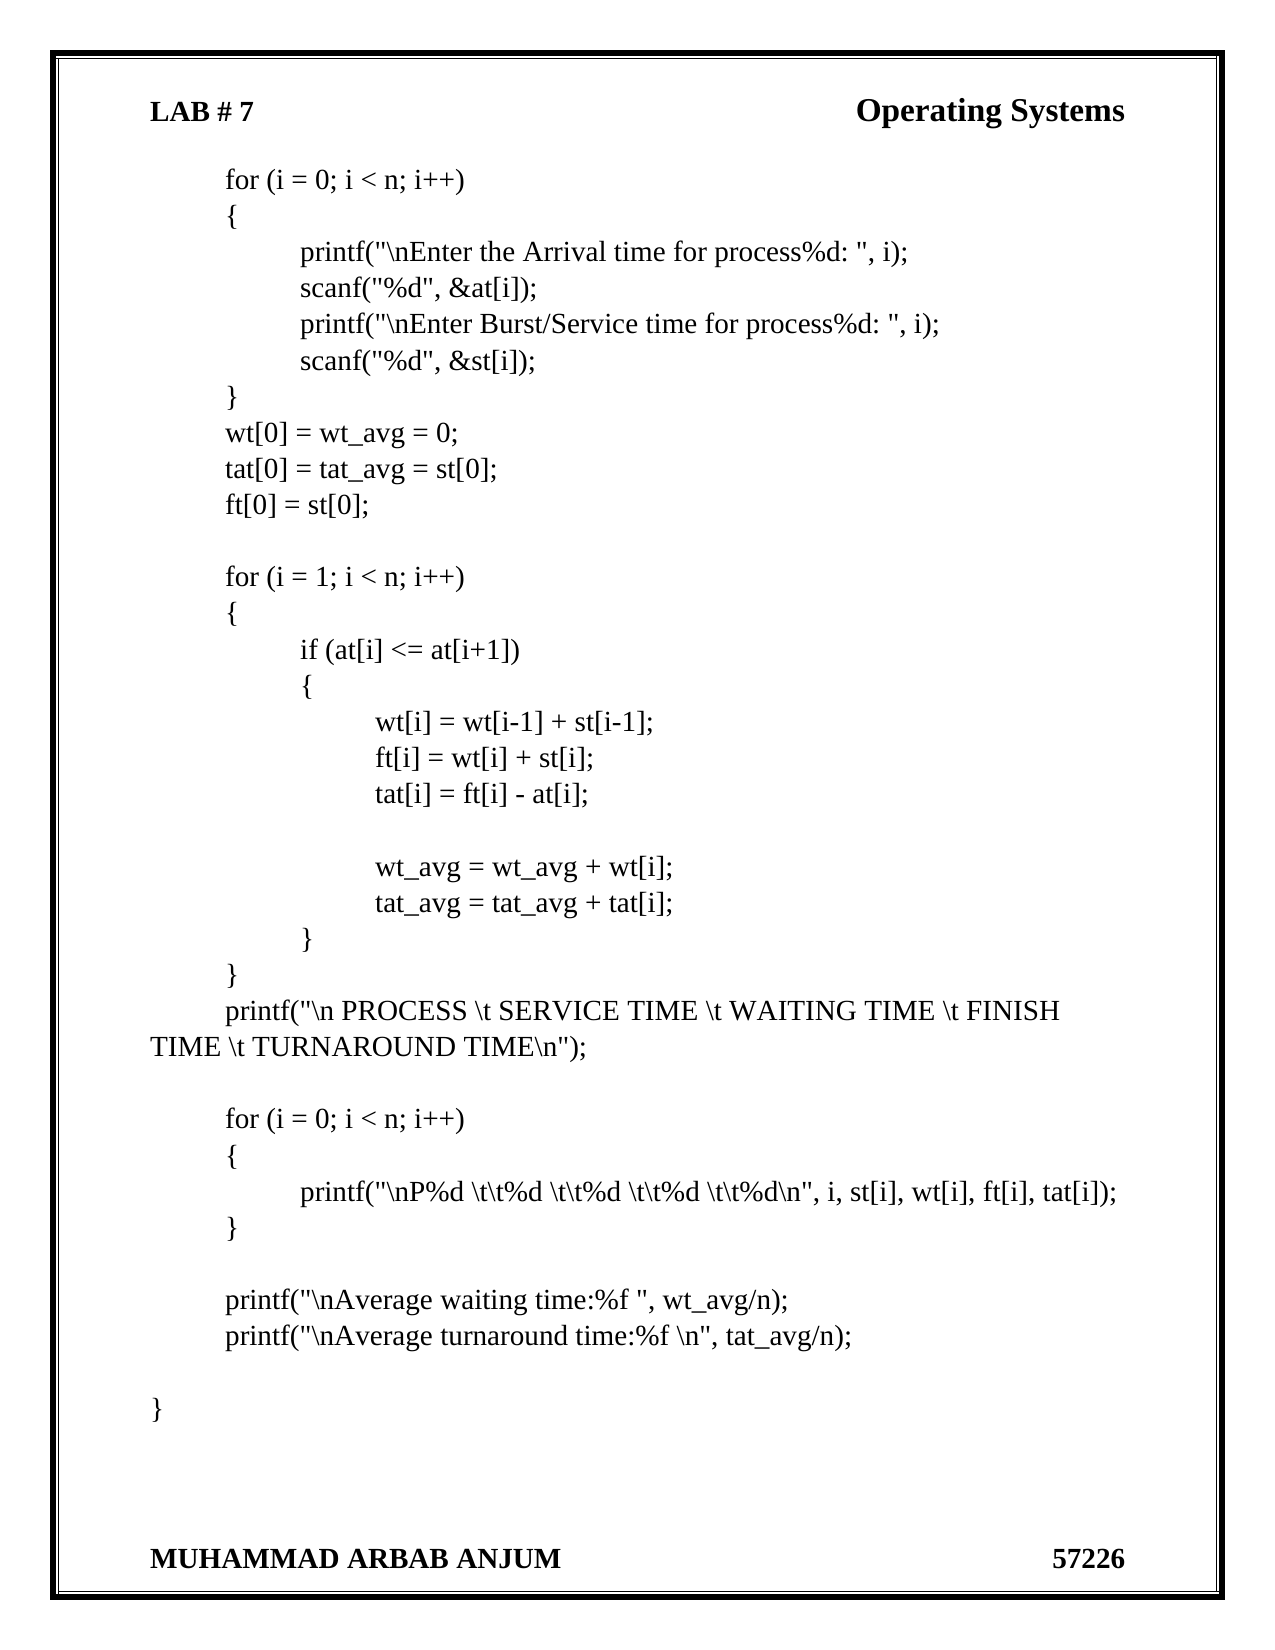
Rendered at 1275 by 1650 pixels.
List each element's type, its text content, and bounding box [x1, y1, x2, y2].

text for (i = 0; i < n; i++) [150, 1102, 1125, 1135]
text ft[i] = wt[i] + st[i]; [150, 740, 1125, 774]
text scanf("%d", &at[i]); [150, 270, 1125, 304]
text } [150, 957, 1125, 991]
text scanf("%d", &st[i]); [150, 343, 1125, 376]
text wt_avg = wt_avg + wt[i]; [150, 849, 1125, 882]
text wt[i] = wt[i-1] + st[i-1]; [150, 704, 1125, 738]
text printf("\nEnter Burst/Service time for process%d: ", i); [150, 306, 1125, 340]
text printf("\nEnter the Arrival time for process%d: ", i); [150, 234, 1125, 268]
text tat_avg = tat_avg + tat[i]; [150, 885, 1125, 918]
text for (i = 0; i < n; i++) [150, 162, 1125, 195]
text printf("\nP%d \t\t%d \t\t%d \t\t%d \t\t%d\n", i, st[i], wt[i], ft[i], tat[i]); [150, 1174, 1125, 1207]
text { [150, 668, 1125, 701]
text tat[i] = ft[i] - at[i]; [150, 776, 1125, 810]
text wt[0] = wt_avg = 0; [150, 415, 1125, 448]
text } [150, 921, 1125, 954]
text { [150, 596, 1125, 629]
text if (at[i] <= at[i+1]) [150, 632, 1125, 665]
text } [150, 1210, 1125, 1244]
text } [150, 379, 1125, 412]
text printf("\nAverage waiting time:%f ", wt_avg/n); [150, 1282, 1125, 1316]
text ft[0] = st[0]; [150, 487, 1125, 521]
text } [150, 1391, 1125, 1424]
text printf("\n PROCESS \t SERVICE TIME \t WAITING TIME \t FINISH TIME \t TURNAROUND TIME\n"); [150, 993, 1125, 1063]
text for (i = 1; i < n; i++) [150, 559, 1125, 593]
text tat[0] = tat_avg = st[0]; [150, 451, 1125, 484]
text { [150, 1138, 1125, 1171]
text { [150, 198, 1125, 232]
text printf("\nAverage turnaround time:%f \n", tat_avg/n); [150, 1318, 1125, 1352]
